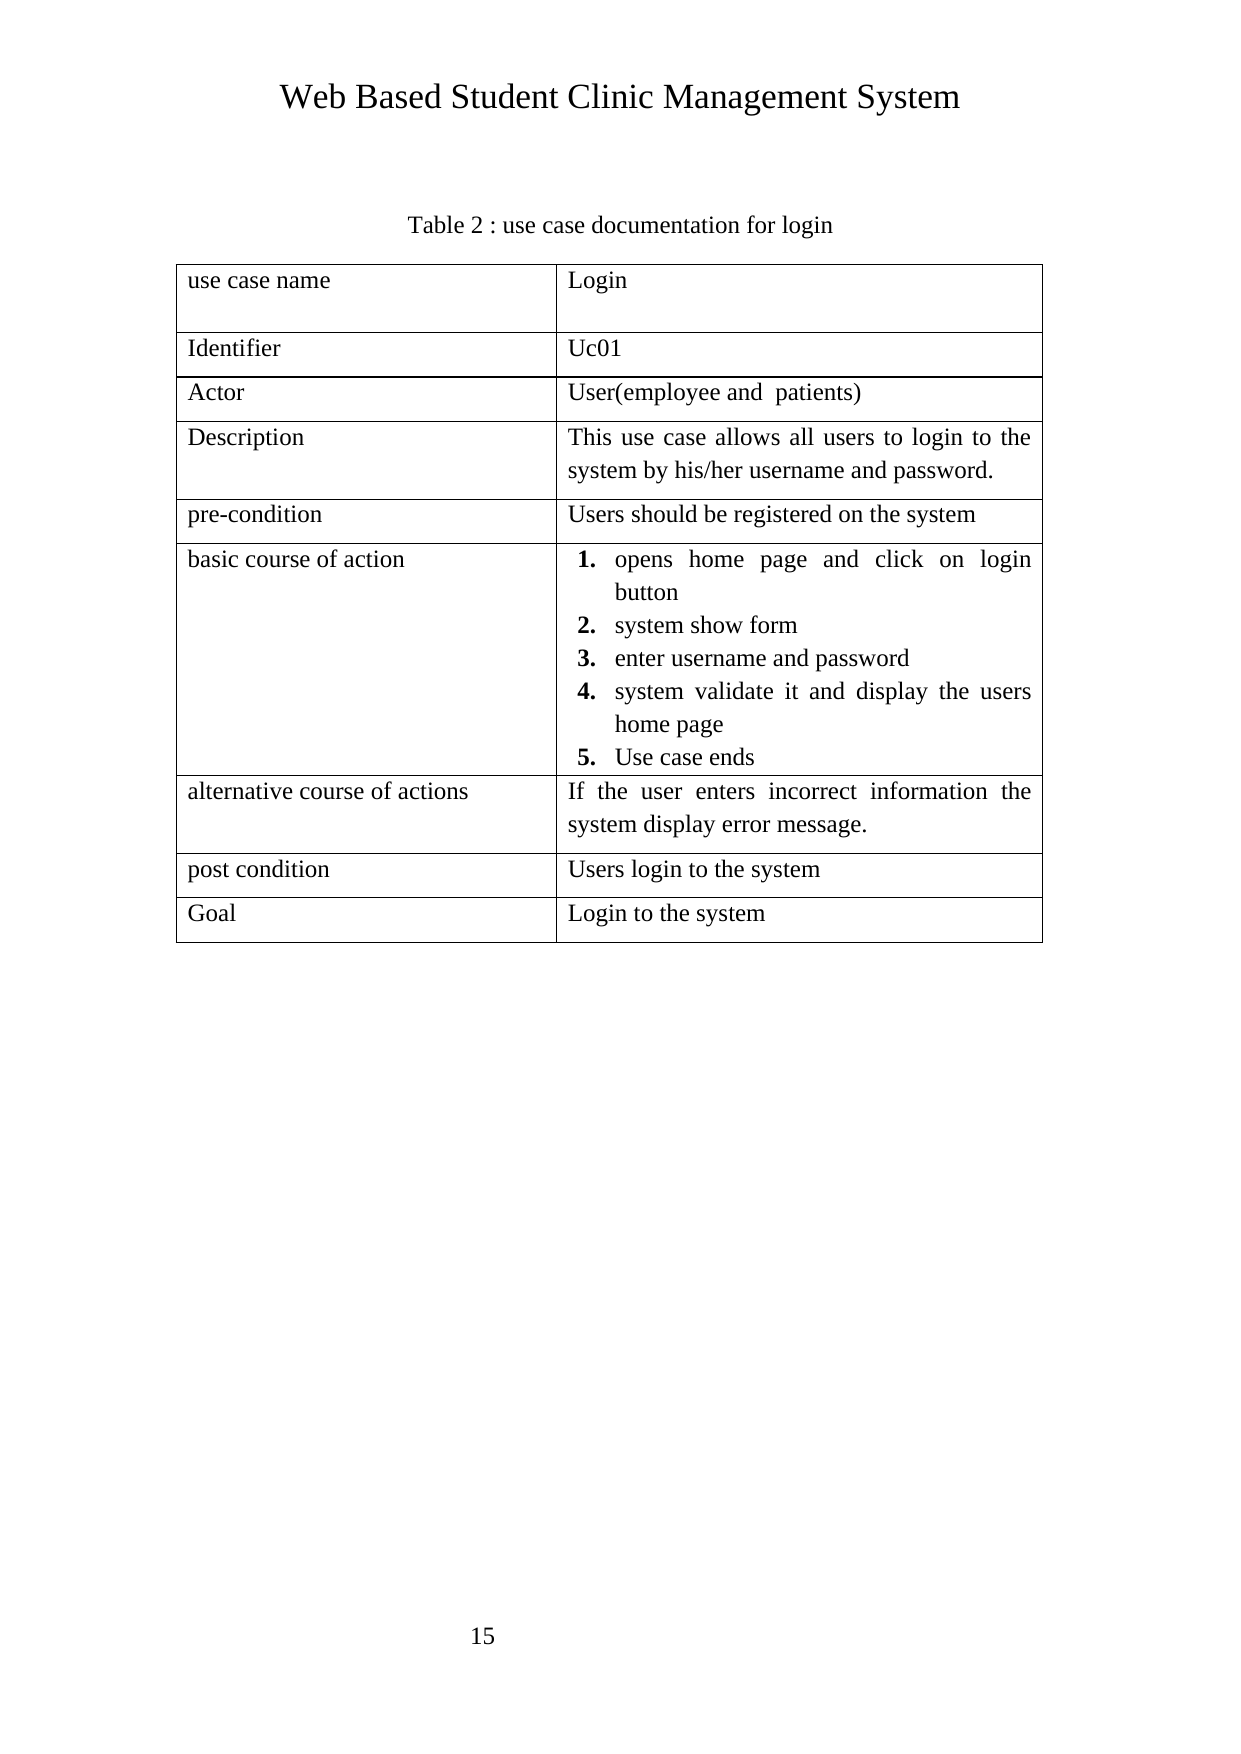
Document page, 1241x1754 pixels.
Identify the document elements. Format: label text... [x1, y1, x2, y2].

table_cell alternative course of actions [177, 776, 556, 853]
table_cell post condition [177, 854, 556, 897]
table_cell This use case allows all users to login to the system by his/her username and password. [557, 422, 1042, 498]
table_cell Uc01 [557, 333, 1042, 376]
table_header Login [557, 265, 1042, 332]
table_cell basic course of action [177, 544, 556, 775]
table_cell If the user enters incorrect information the system display error message. [557, 776, 1042, 853]
table_header use case name [177, 265, 556, 332]
table_cell pre-condition [177, 500, 556, 543]
table_cell opens home page and click on login button system show form enter username and password system validate it and display the users home page Use case ends [557, 544, 1042, 775]
table_cell Identifier [177, 333, 556, 376]
table_cell Users should be registered on the system [557, 500, 1042, 543]
table_cell Goal [177, 898, 556, 942]
table_cell Users login to the system [557, 854, 1042, 897]
table_cell Actor [177, 378, 556, 421]
table_cell Login to the system [557, 898, 1042, 942]
text Table 2 : use case documentation for login [150, 211, 1090, 239]
table_cell User(employee and patients) [557, 378, 1042, 421]
table_cell Description [177, 422, 556, 498]
